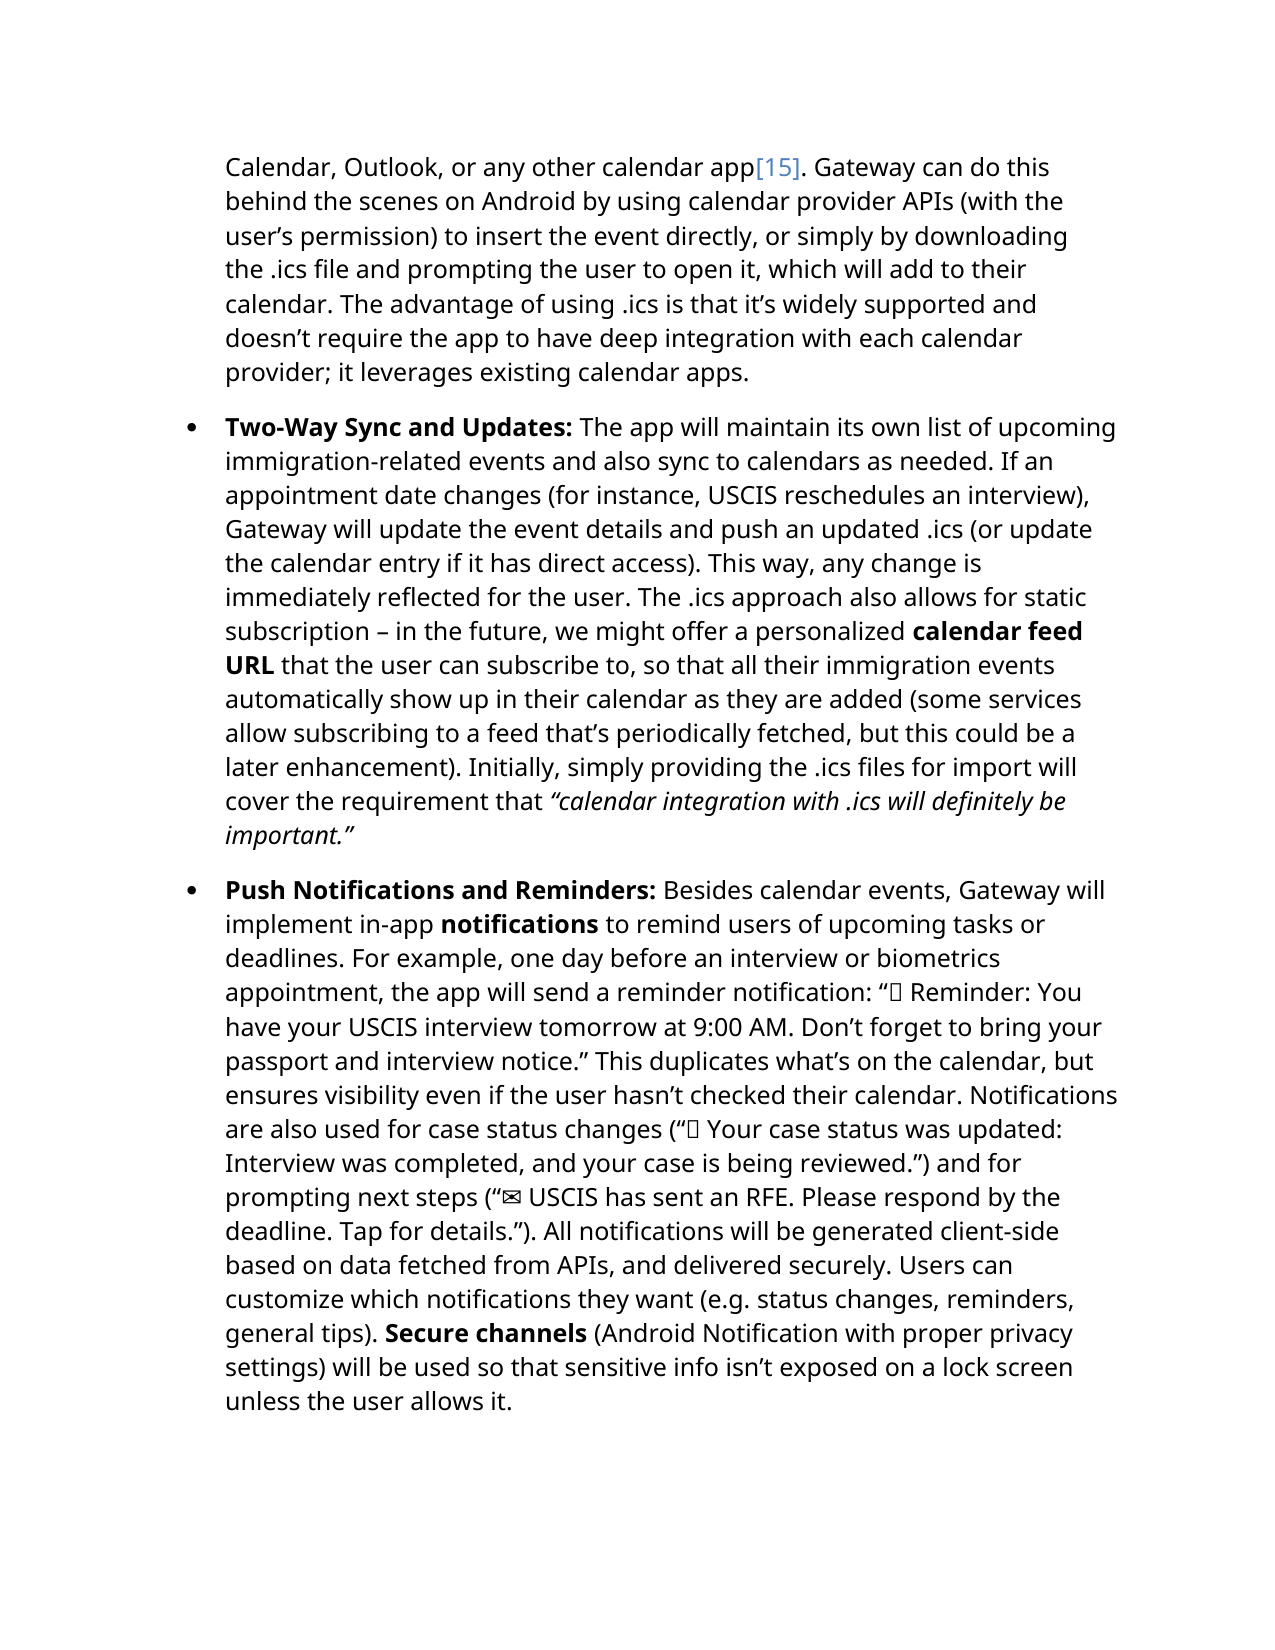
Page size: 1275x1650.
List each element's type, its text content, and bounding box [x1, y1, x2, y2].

list Two-Way Sync and Updates: The app will maintain its own list of upcoming immigration-related events and also sync to calendars as needed. If an appointment date changes (for instance, USCIS reschedules an interview), Gateway will update the event details and push an updated .ics (or update the calendar entry if it has direct access). This way, any change is immediately reflected for the user. The .ics approach also allows for static subscription – in the future, we might offer a personalized calendar feed URL that the user can subscribe to, so that all their immigration events automatically show up in their calendar as they are added (some services allow subscribing to a feed that’s periodically fetched, but this could be a later enhancement). Initially, simply providing the .ics files for import will cover the requirement that “calendar integration with .ics will definitely be important.” [187, 409, 1125, 852]
list Push Notifications and Reminders: Besides calendar events, Gateway will implement in-app notifications to remind users of upcoming tasks or deadlines. For example, one day before an interview or biometrics appointment, the app will send a reminder notification: “📅 Reminder: You have your USCIS interview tomorrow at 9:00 AM. Don’t forget to bring your passport and interview notice.” This duplicates what’s on the calendar, but ensures visibility even if the user hasn’t checked their calendar. Notifications are also used for case status changes (“✅ Your case status was updated: Interview was completed, and your case is being reviewed.”) and for prompting next steps (“✉️ USCIS has sent an RFE. Please respond by the deadline. Tap for details.”). All notifications will be generated client-side based on data fetched from APIs, and delivered securely. Users can customize which notifications they want (e.g. status changes, reminders, general tips). Secure channels (Android Notification with proper privacy settings) will be used so that sensitive info isn’t exposed on a lock screen unless the user allows it. [187, 873, 1125, 1418]
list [187, 150, 1125, 388]
